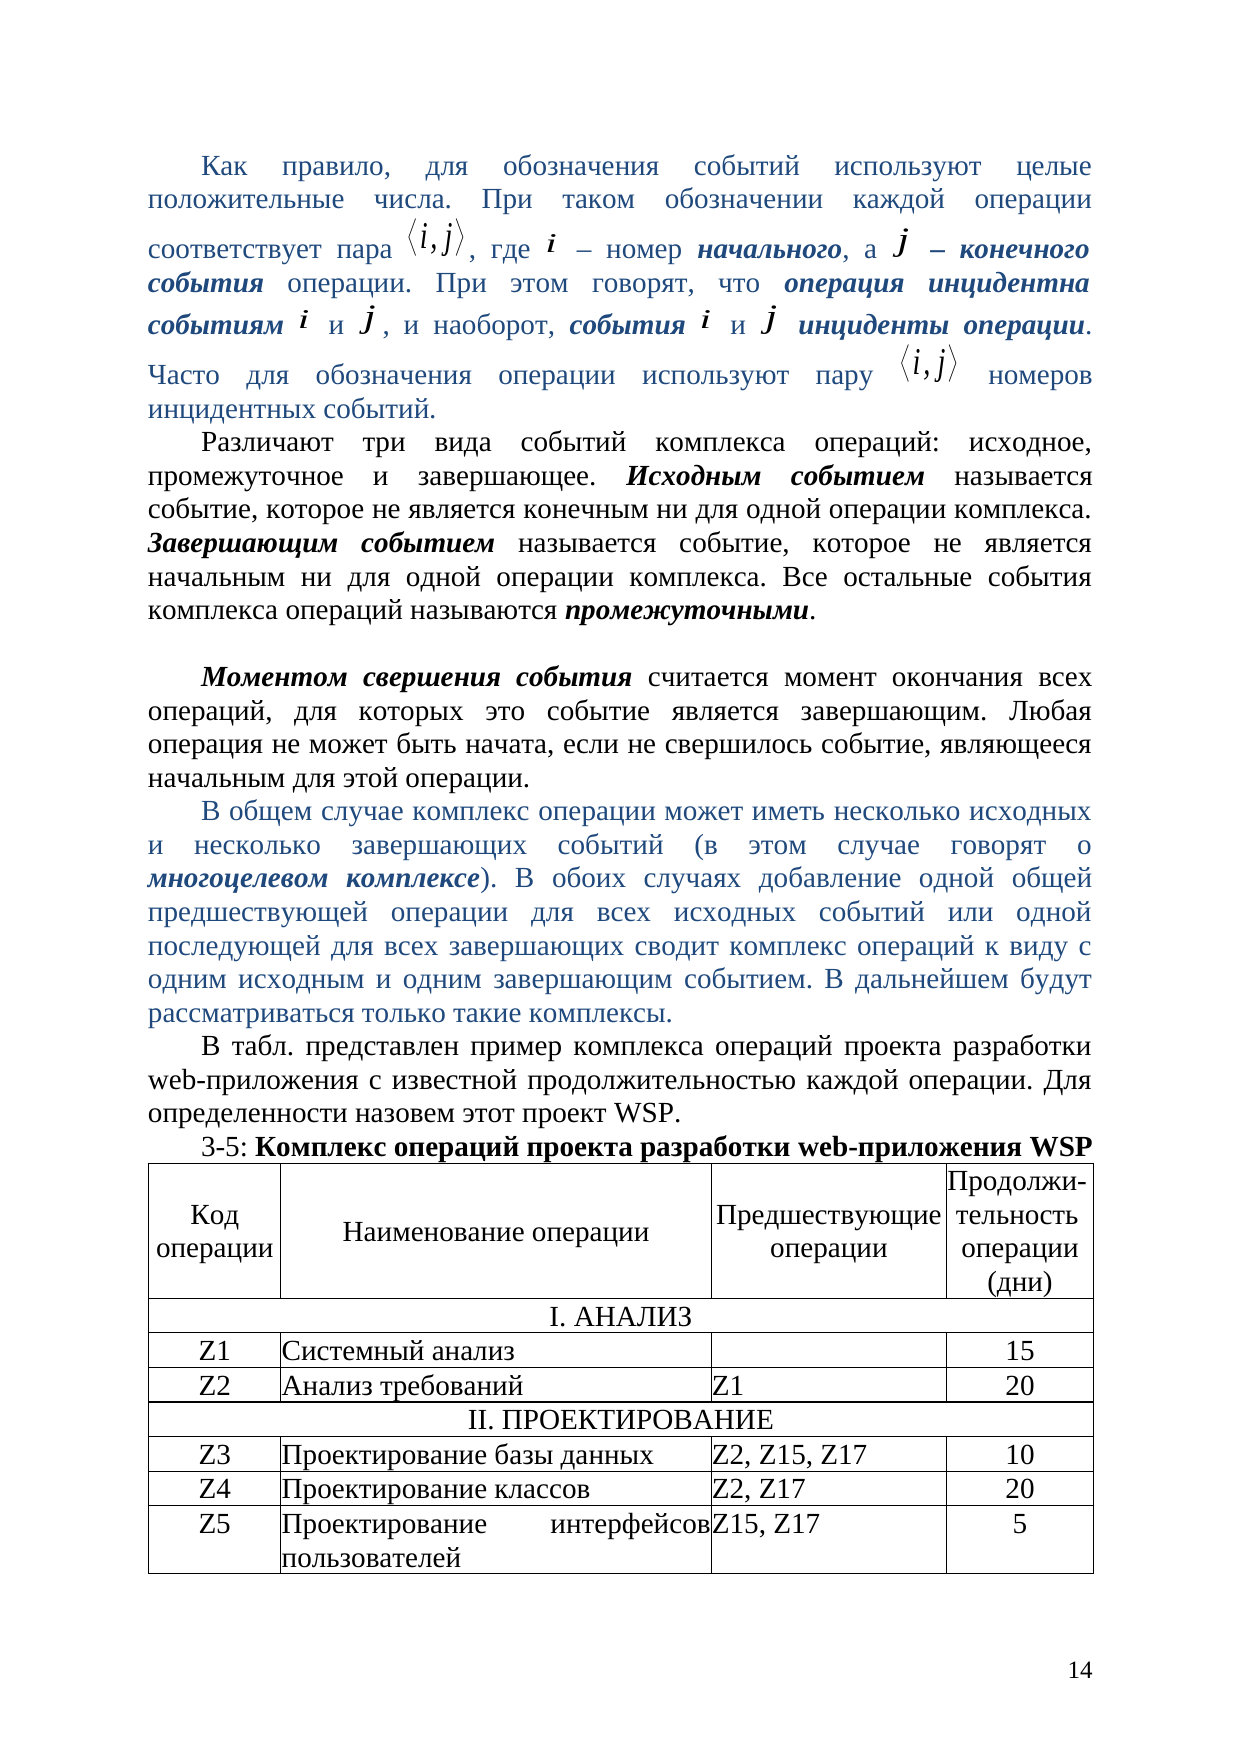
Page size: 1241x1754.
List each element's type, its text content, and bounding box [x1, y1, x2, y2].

table_cell Проектирование базы данных [281, 1437, 711, 1471]
text Моментом свершения события считается момент окончания всех операций, для которых это событие является завершающим. Любая операция не может быть начата, если не свершилось событие, являющееся начальным для этой операции. [148, 659, 1093, 793]
table_cell Проектирование интерфейсов пользователей [281, 1506, 711, 1573]
table_cell 15 [947, 1333, 1093, 1367]
table_header Код операции [149, 1164, 280, 1298]
table_cell [712, 1333, 946, 1367]
table_cell II. ПРОЕКТИРОВАНИЕ [149, 1403, 1093, 1436]
table_header Предшествующие операции [712, 1164, 946, 1298]
table_cell Z15, Z17 [712, 1506, 946, 1573]
table_cell Z3 [149, 1437, 280, 1471]
table_cell Z1 [149, 1333, 280, 1367]
table_cell 20 [947, 1472, 1093, 1505]
text 3-5: Комплекс операций проекта разработки web-приложения WSP [148, 1129, 1093, 1162]
table_cell Z2, Z15, Z17 [712, 1437, 946, 1471]
table_cell Z2, Z17 [712, 1472, 946, 1505]
table_cell Z5 [149, 1506, 280, 1573]
table_cell 20 [947, 1368, 1093, 1401]
text В общем случае комплекс операции может иметь несколько исходных и несколько завершающих событий (в этом случае говорят о многоцелевом комплексе). В обоих случаях добавление одной общей предшествующей операции для всех исходных событий или одной последующей для всех завершающих сводит комплекс операций к виду с одним исходным и одним завершающим событием. В дальнейшем будут рассматриваться только такие комплексы. [148, 793, 1093, 1028]
table_header Наименование операции [281, 1164, 711, 1298]
text В табл. представлен пример комплекса операций проекта разработки web-приложения с известной продолжительностью каждой операции. Для определенности назовем этот проект WSP. [148, 1028, 1093, 1129]
table_cell Системный анализ [281, 1333, 711, 1367]
table_cell Анализ требований [281, 1368, 711, 1401]
text Различают три вида событий комплекса операций: исходное, промежуточное и завершающее. Исходным событием называется событие, которое не является конечным ни для одной операции комплекса. Завершающим событием называется событие, которое не является начальным ни для одной операции комплекса. Все остальные события комплекса операций называются промежуточными. [148, 424, 1093, 626]
table_cell Z1 [712, 1368, 946, 1401]
table_cell 10 [947, 1437, 1093, 1471]
table_cell 5 [947, 1506, 1093, 1573]
table_cell I. АНАЛИЗ [149, 1299, 1093, 1332]
table_cell Проектирование классов [281, 1472, 711, 1505]
text Как правило, для обозначения событий используют целые положительные числа. При таком обозначении каждой операции соответствует пара , где – номер начального, а – конечного события операции. При этом говорят, что операция инцидентна событиям и , и наоборот, события и инциденты операции. Часто для обозначения операции используют пару номеров инцидентных событий. [148, 148, 1093, 424]
table_cell Z4 [149, 1472, 280, 1505]
table_header Продолжи-тельность операции (дни) [947, 1164, 1093, 1298]
table_cell Z2 [149, 1368, 280, 1401]
